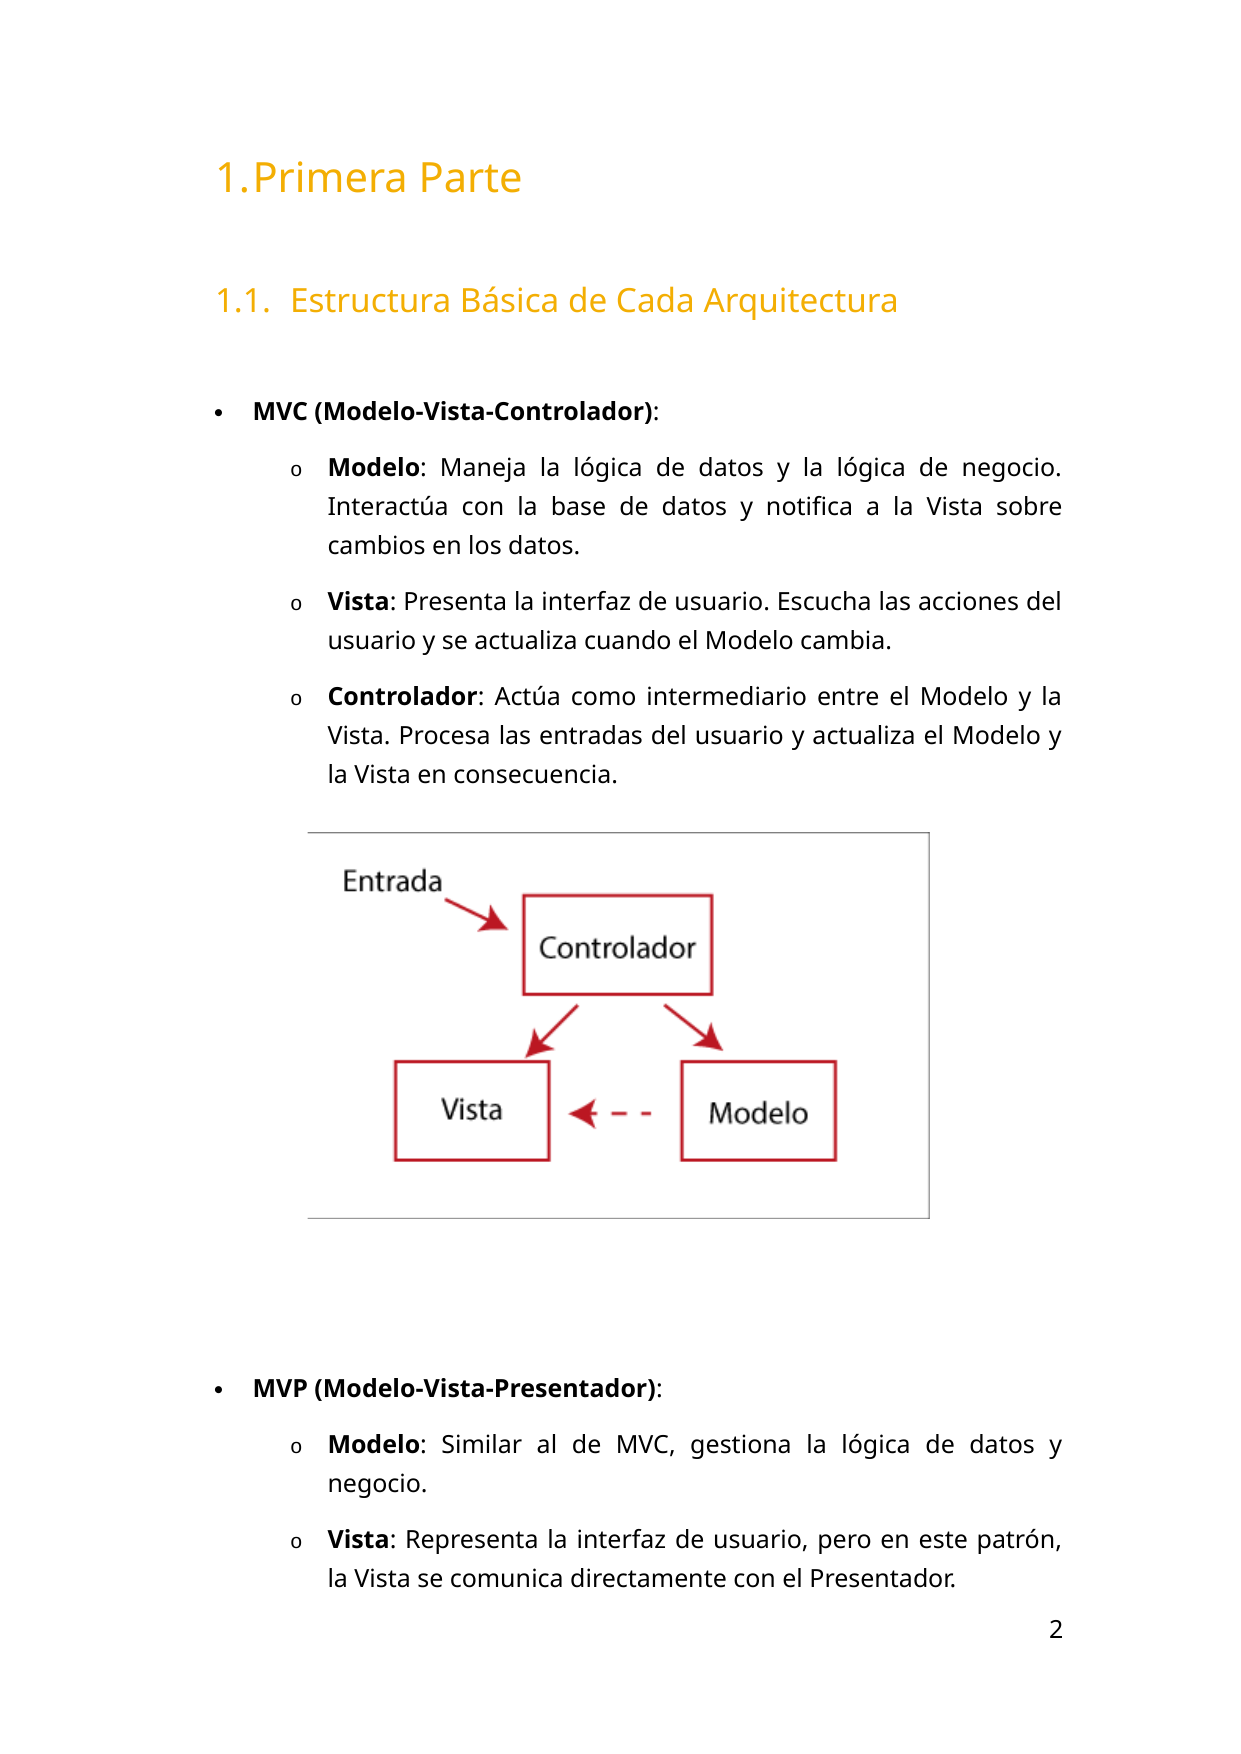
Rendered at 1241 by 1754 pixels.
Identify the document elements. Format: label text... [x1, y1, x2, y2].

list MVC (Modelo-Vista-Controlador): [215, 393, 1063, 427]
list MVP (Modelo-Vista-Presentador): [215, 1371, 1063, 1405]
list Vista: Representa la interfaz de usuario, pero en este patrón, la Vista se comunica directamente con el Presentador. [290, 1522, 1063, 1595]
picture [307, 832, 930, 1219]
list Vista: Presenta la interfaz de usuario. Escucha las acciones del usuario y se actualiza cuando el Modelo cambia. [290, 583, 1063, 657]
list Modelo: Maneja la lógica de datos y la lógica de negocio. Interactúa con la base de datos y notifica a la Vista sobre cambios en los datos. [290, 449, 1063, 562]
subtitle Estructura Básica de Cada Arquitectura [215, 277, 1063, 322]
list Modelo: Similar al de MVC, gestiona la lógica de datos y negocio. [290, 1427, 1063, 1500]
list Controlador: Actúa como intermediario entre el Modelo y la Vista. Procesa las entradas del usuario y actualiza el Modelo y la Vista en consecuencia. [290, 678, 1063, 791]
subtitle Primera Parte [215, 148, 1063, 204]
